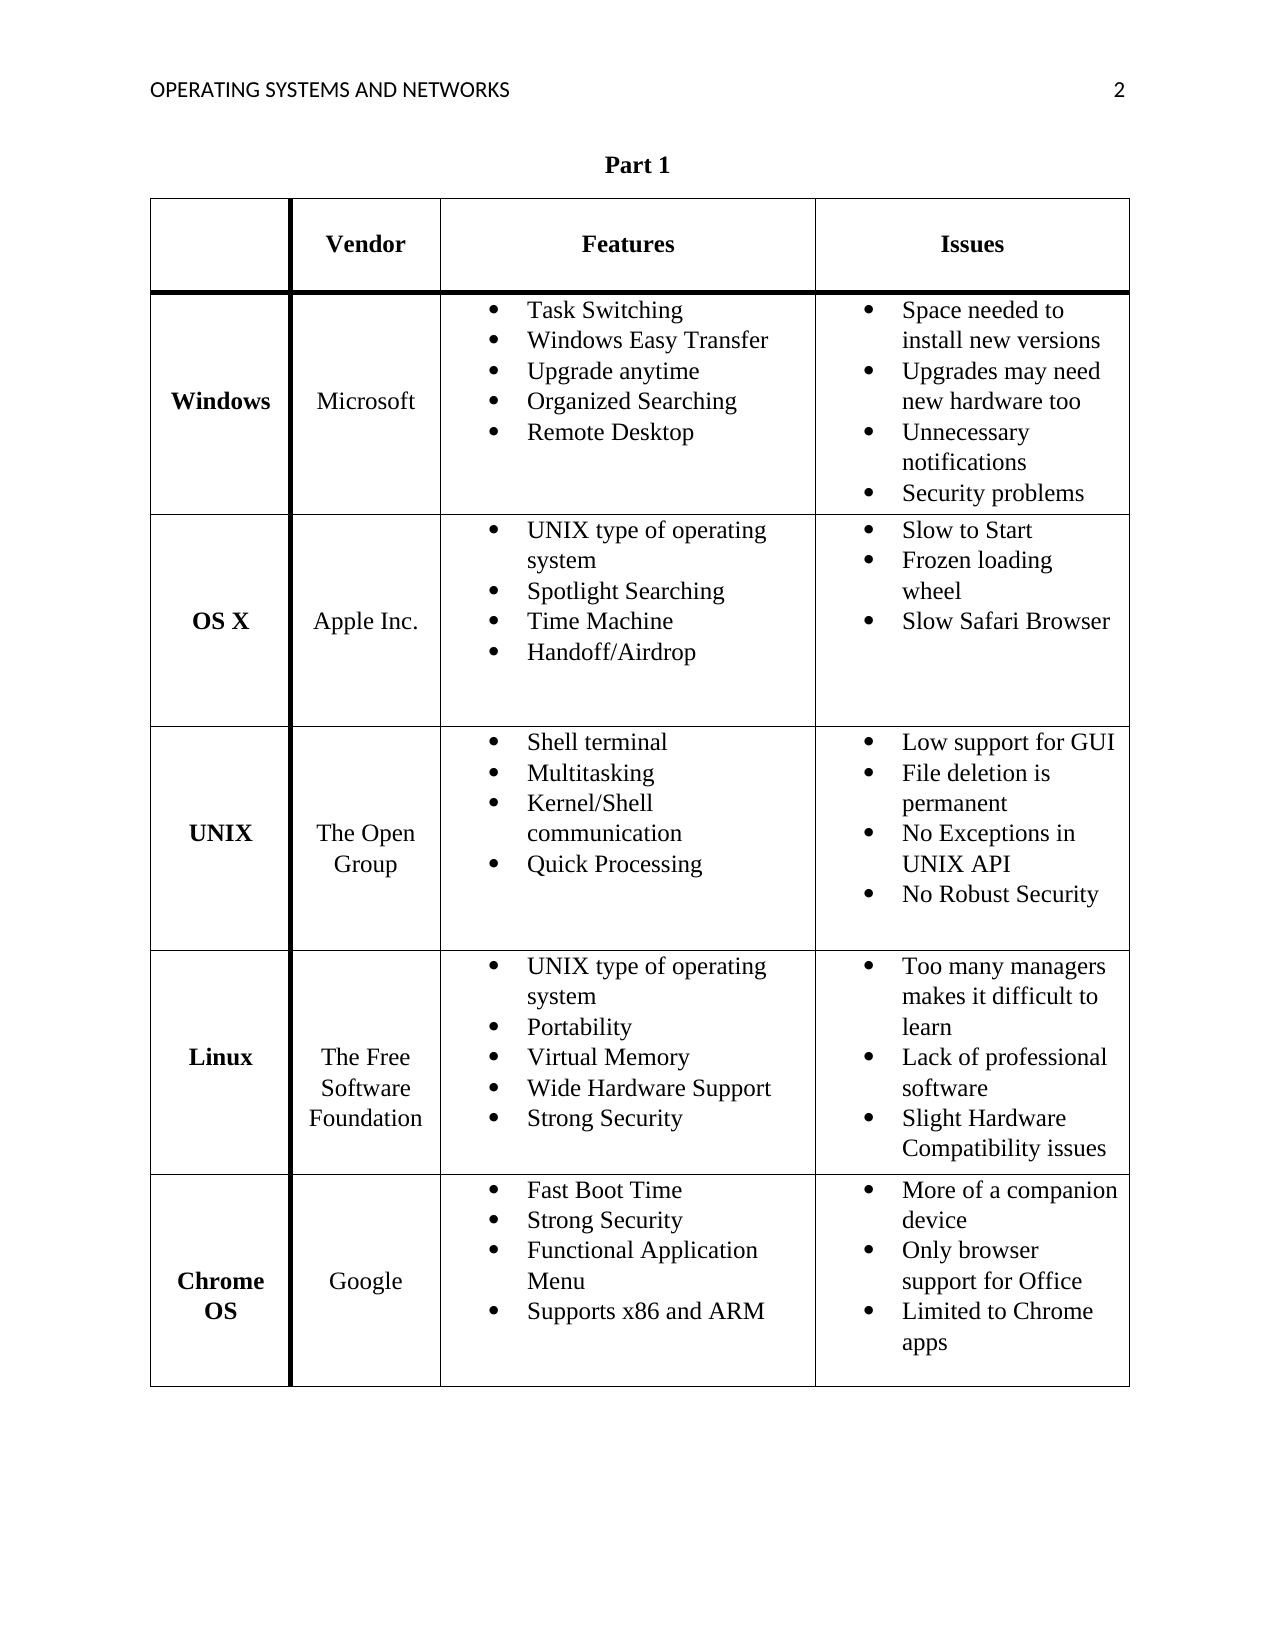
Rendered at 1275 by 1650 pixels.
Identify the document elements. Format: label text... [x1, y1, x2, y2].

table_cell Low support for GUI File deletion is permanent No Exceptions in UNIX API No Robust Security [816, 727, 1129, 950]
table_cell UNIX [151, 727, 288, 950]
table_cell The Open Group [293, 727, 440, 950]
table_cell Windows [151, 295, 288, 514]
table_cell Linux [151, 951, 288, 1174]
table_header Issues [816, 199, 1129, 290]
table_cell OS X [151, 515, 288, 726]
table_cell Chrome OS [151, 1175, 288, 1386]
table_cell Slow to Start Frozen loading wheel Slow Safari Browser [816, 515, 1129, 726]
table_cell Apple Inc. [293, 515, 440, 726]
table_header Features [441, 199, 815, 290]
table_cell Fast Boot Time Strong Security Functional Application Menu Supports x86 and ARM [441, 1175, 815, 1386]
table_cell Task Switching Windows Easy Transfer Upgrade anytime Organized Searching Remote Desktop [441, 295, 815, 514]
table_cell Google [293, 1175, 440, 1386]
table_cell Microsoft [293, 295, 440, 514]
table_cell UNIX type of operating system Spotlight Searching Time Machine Handoff/Airdrop [441, 515, 815, 726]
table_cell Space needed to install new versions Upgrades may need new hardware too Unnecessary notifications Security problems [816, 295, 1129, 514]
table_header [151, 199, 288, 290]
table_cell UNIX type of operating system Portability Virtual Memory Wide Hardware Support Strong Security [441, 951, 815, 1174]
table_cell Shell terminal Multitasking Kernel/Shell communication Quick Processing [441, 727, 815, 950]
table_cell The Free Software Foundation [293, 951, 440, 1174]
table_cell More of a companion device Only browser support for Office Limited to Chrome apps [816, 1175, 1129, 1386]
table_cell Too many managers makes it difficult to learn Lack of professional software Slight Hardware Compatibility issues [816, 951, 1129, 1174]
text Part 1 [150, 150, 1125, 179]
table_header Vendor [293, 199, 440, 290]
